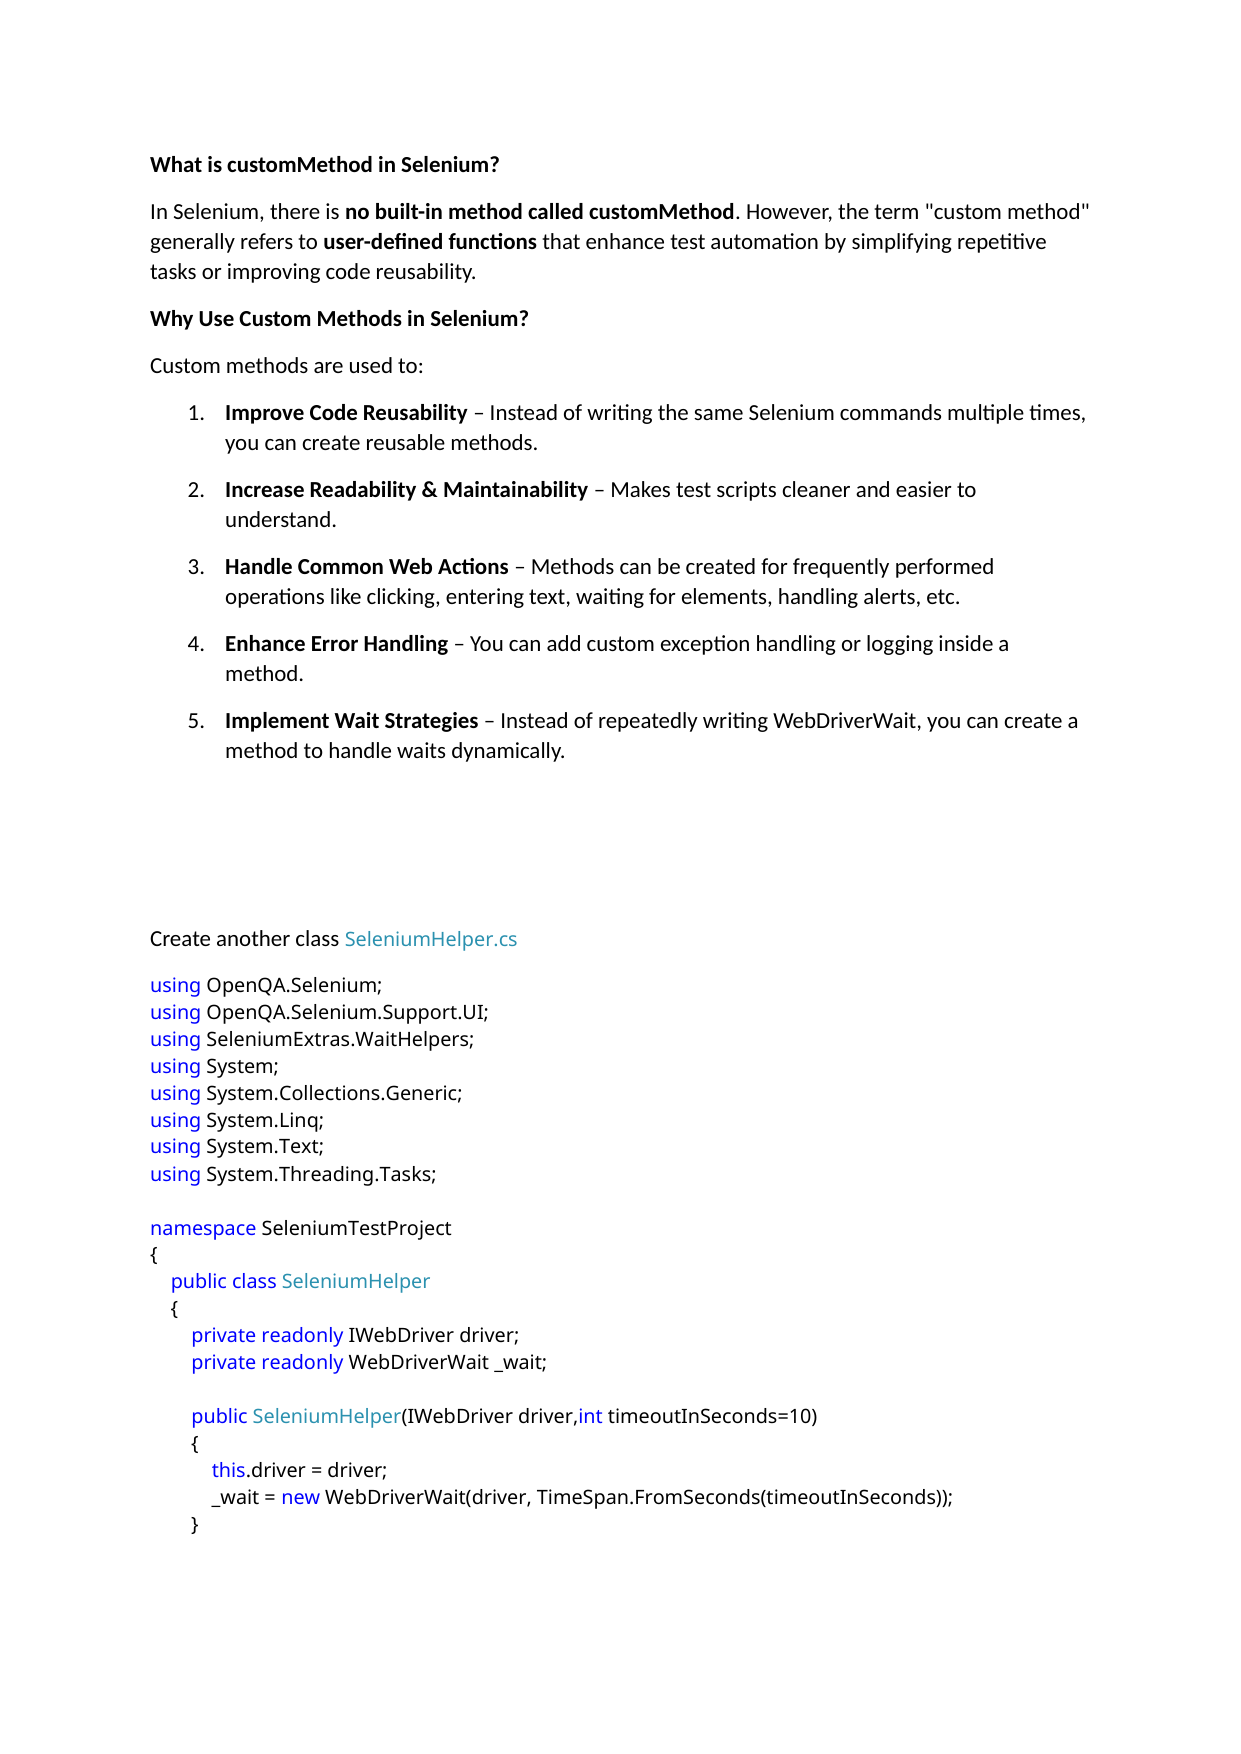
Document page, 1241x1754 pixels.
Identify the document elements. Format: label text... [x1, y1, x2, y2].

text using SeleniumExtras.WaitHelpers; [150, 1025, 1090, 1052]
text Custom methods are used to: [150, 351, 1090, 379]
text In Selenium, there is no built-in method called customMethod. However, the term "custom method" generally refers to user-defined functions that enhance test automation by simplifying repetitive tasks or improving code reusability. [150, 197, 1090, 285]
text { [150, 1429, 1090, 1457]
text private readonly IWebDriver driver; [150, 1322, 1090, 1349]
text using System.Linq; [150, 1106, 1090, 1133]
text Create another class SeleniumHelper.cs [150, 924, 1090, 952]
list Increase Readability & Maintainability – Makes test scripts cleaner and easier to understand. [187, 475, 1090, 533]
text } [150, 1511, 1090, 1537]
text using System.Text; [150, 1133, 1090, 1160]
text Why Use Custom Methods in Selenium? [150, 304, 1090, 332]
text { [150, 1295, 1090, 1322]
text { [150, 1241, 1090, 1268]
text public SeleniumHelper(IWebDriver driver,int timeoutInSeconds=10) [150, 1403, 1090, 1429]
text using System; [150, 1052, 1090, 1079]
text public class SeleniumHelper [150, 1268, 1090, 1295]
list Handle Common Web Actions – Methods can be created for frequently performed operations like clicking, entering text, waiting for elements, handling alerts, etc. [187, 552, 1090, 610]
text What is customMethod in Selenium? [150, 150, 1090, 178]
list Implement Wait Strategies – Instead of repeatedly writing WebDriverWait, you can create a method to handle waits dynamically. [187, 706, 1090, 764]
text using System.Threading.Tasks; [150, 1160, 1090, 1187]
list Improve Code Reusability – Instead of writing the same Selenium commands multiple times, you can create reusable methods. [187, 398, 1090, 456]
text this.driver = driver; [150, 1457, 1090, 1483]
text _wait = new WebDriverWait(driver, TimeSpan.FromSeconds(timeoutInSeconds)); [150, 1483, 1090, 1511]
text private readonly WebDriverWait _wait; [150, 1349, 1090, 1376]
list Enhance Error Handling – You can add custom exception handling or logging inside a method. [187, 629, 1090, 687]
text using OpenQA.Selenium.Support.UI; [150, 998, 1090, 1025]
text using System.Collections.Generic; [150, 1079, 1090, 1106]
text namespace SeleniumTestProject [150, 1214, 1090, 1241]
text using OpenQA.Selenium; [150, 971, 1090, 998]
